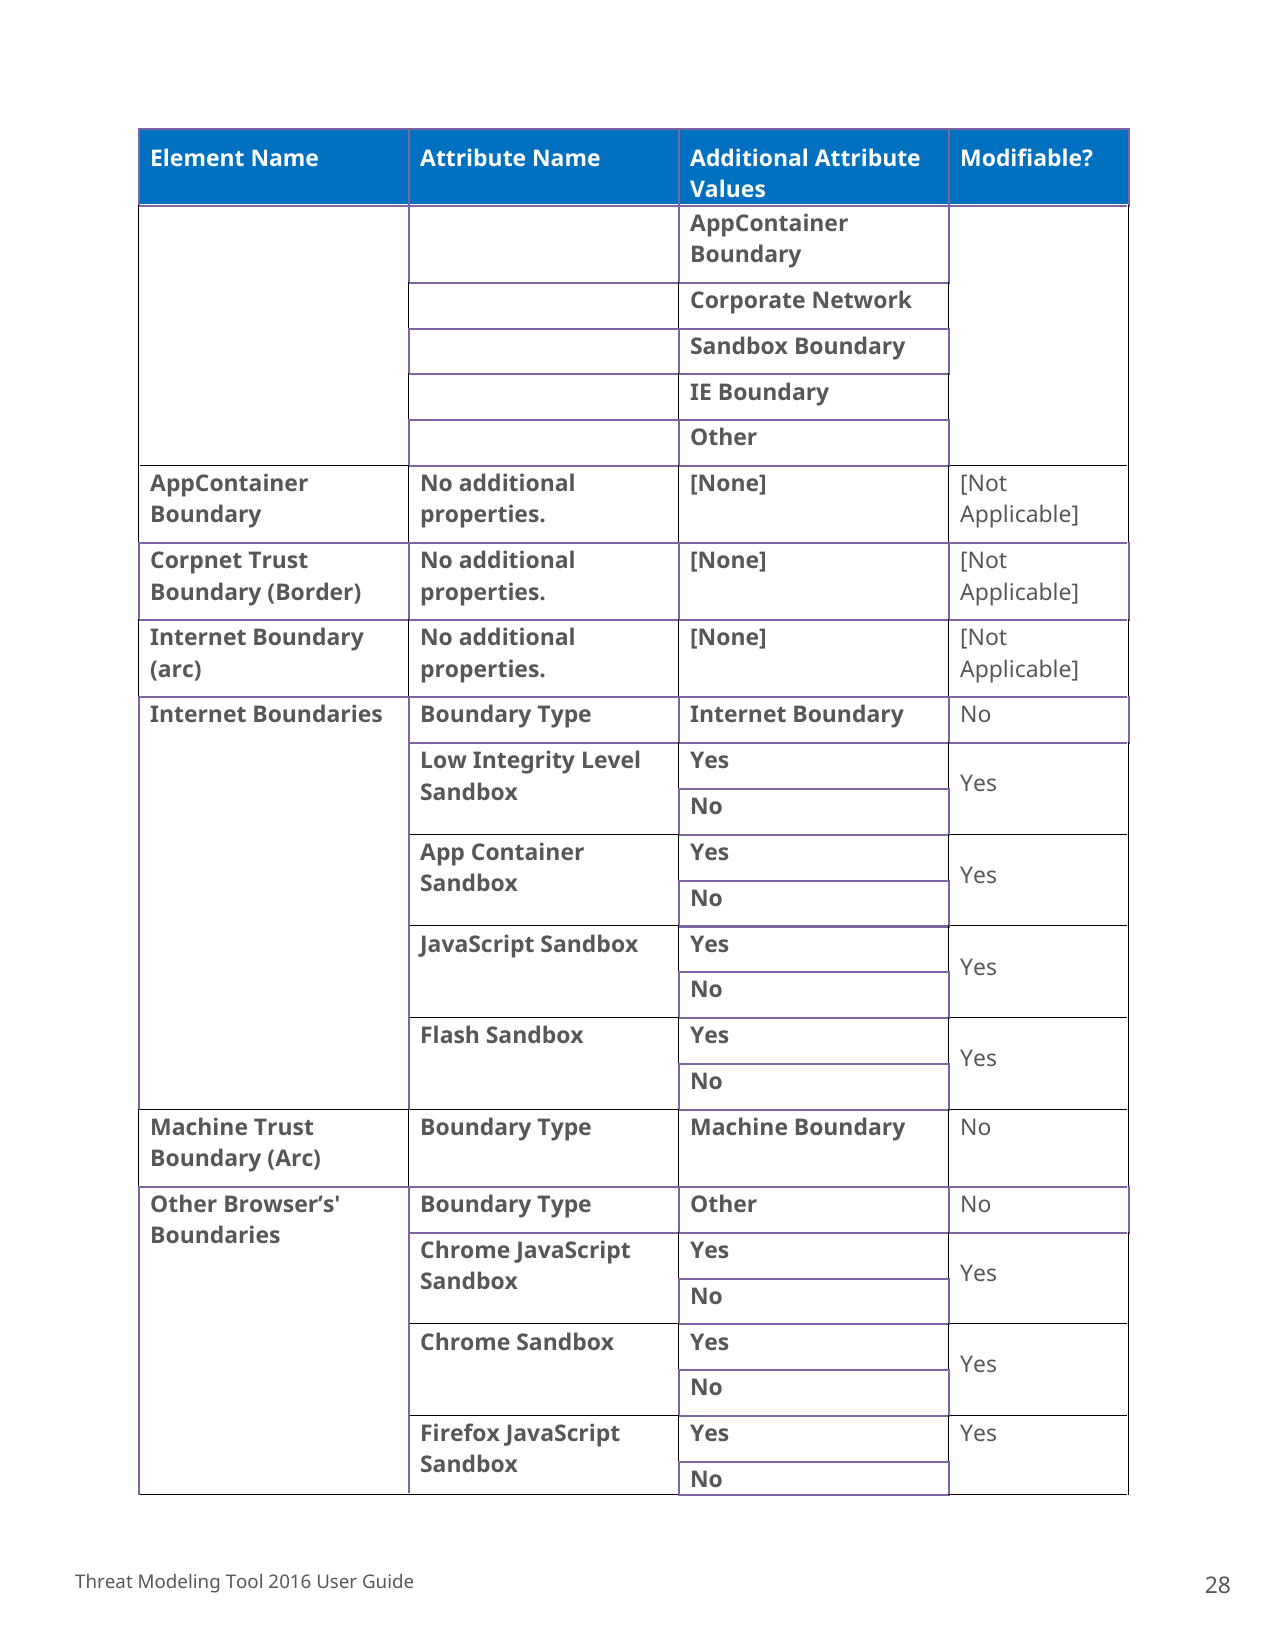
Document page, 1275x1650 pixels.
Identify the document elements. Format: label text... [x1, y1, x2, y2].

table_cell Yes [949, 1017, 1128, 1109]
table_cell Yes [679, 1019, 948, 1063]
table_cell Internet Boundary (arc) [139, 621, 408, 696]
table_cell AppContainer Boundary [139, 465, 408, 542]
table_cell Yes [679, 1417, 948, 1461]
table_cell Machine Boundary [679, 1111, 948, 1186]
table_cell Corporate Network [679, 284, 948, 327]
table_cell [Not Applicable] [950, 542, 1128, 619]
table_cell JavaScript Sandbox [410, 926, 678, 1017]
table_cell Yes [949, 925, 1128, 1017]
table_cell Yes [679, 836, 948, 879]
table_cell [409, 375, 678, 419]
table_cell Other [680, 1188, 948, 1232]
table_cell [Not Applicable] [949, 465, 1128, 542]
table_cell Boundary Type [410, 698, 678, 742]
table_cell No [950, 1186, 1128, 1232]
table_cell [410, 421, 678, 465]
table_cell Boundary Type [410, 1188, 678, 1232]
table_cell Chrome Sandbox [410, 1324, 678, 1415]
table_cell Boundary Type [409, 1110, 678, 1186]
table_cell Flash Sandbox [410, 1018, 678, 1109]
table_cell Yes [949, 742, 1128, 834]
table_header Additional Attribute Values [680, 130, 948, 204]
table_cell No additional properties. [410, 544, 678, 619]
table_cell No [950, 696, 1128, 742]
table_cell Yes [949, 1323, 1128, 1415]
table_cell [None] [679, 467, 948, 542]
table_cell Internet Boundaries [140, 698, 408, 1109]
table_cell Firefox JavaScript Sandbox [409, 1416, 678, 1494]
table_cell Low Integrity Level Sandbox [410, 744, 678, 834]
table_cell No [680, 1280, 948, 1323]
table_cell Chrome JavaScript Sandbox [410, 1234, 678, 1323]
table_cell Yes [679, 928, 948, 971]
table_cell [None] [679, 621, 948, 696]
table_cell AppContainer Boundary [680, 207, 948, 282]
table_cell No [949, 1109, 1128, 1186]
table_cell Machine Trust Boundary (Arc) [139, 1110, 408, 1186]
table_header Modifiable? [950, 130, 1128, 204]
table_cell Yes [679, 744, 948, 788]
table_cell No [680, 1065, 948, 1109]
table_cell Sandbox Boundary [680, 330, 948, 373]
table_cell Internet Boundary [680, 698, 948, 742]
table_cell IE Boundary [679, 375, 948, 419]
table_cell No [680, 1463, 948, 1494]
table_cell Corpnet Trust Boundary (Border) [140, 544, 408, 619]
table_cell [410, 330, 678, 373]
table_cell No additional properties. [409, 467, 678, 542]
table_cell [410, 207, 678, 282]
table_header Attribute Name [410, 130, 678, 204]
table_cell Yes [949, 834, 1128, 925]
table_cell Yes [949, 1415, 1128, 1494]
table_cell Yes [679, 1234, 948, 1277]
table_cell [409, 284, 678, 327]
table_cell [Not Applicable] [949, 619, 1128, 696]
table_cell Yes [949, 1232, 1128, 1323]
table_cell No [680, 1371, 948, 1415]
table_cell No [680, 790, 948, 834]
table_cell App Container Sandbox [410, 835, 678, 925]
table_cell Other Browser’s' Boundaries [140, 1188, 409, 1494]
table_cell [None] [680, 544, 948, 619]
table_cell No [680, 882, 948, 925]
table_cell No [680, 973, 948, 1017]
table_header Element Name [140, 130, 408, 204]
table_cell Other [680, 421, 948, 465]
table_cell No additional properties. [409, 621, 678, 696]
table_cell Yes [679, 1325, 948, 1369]
